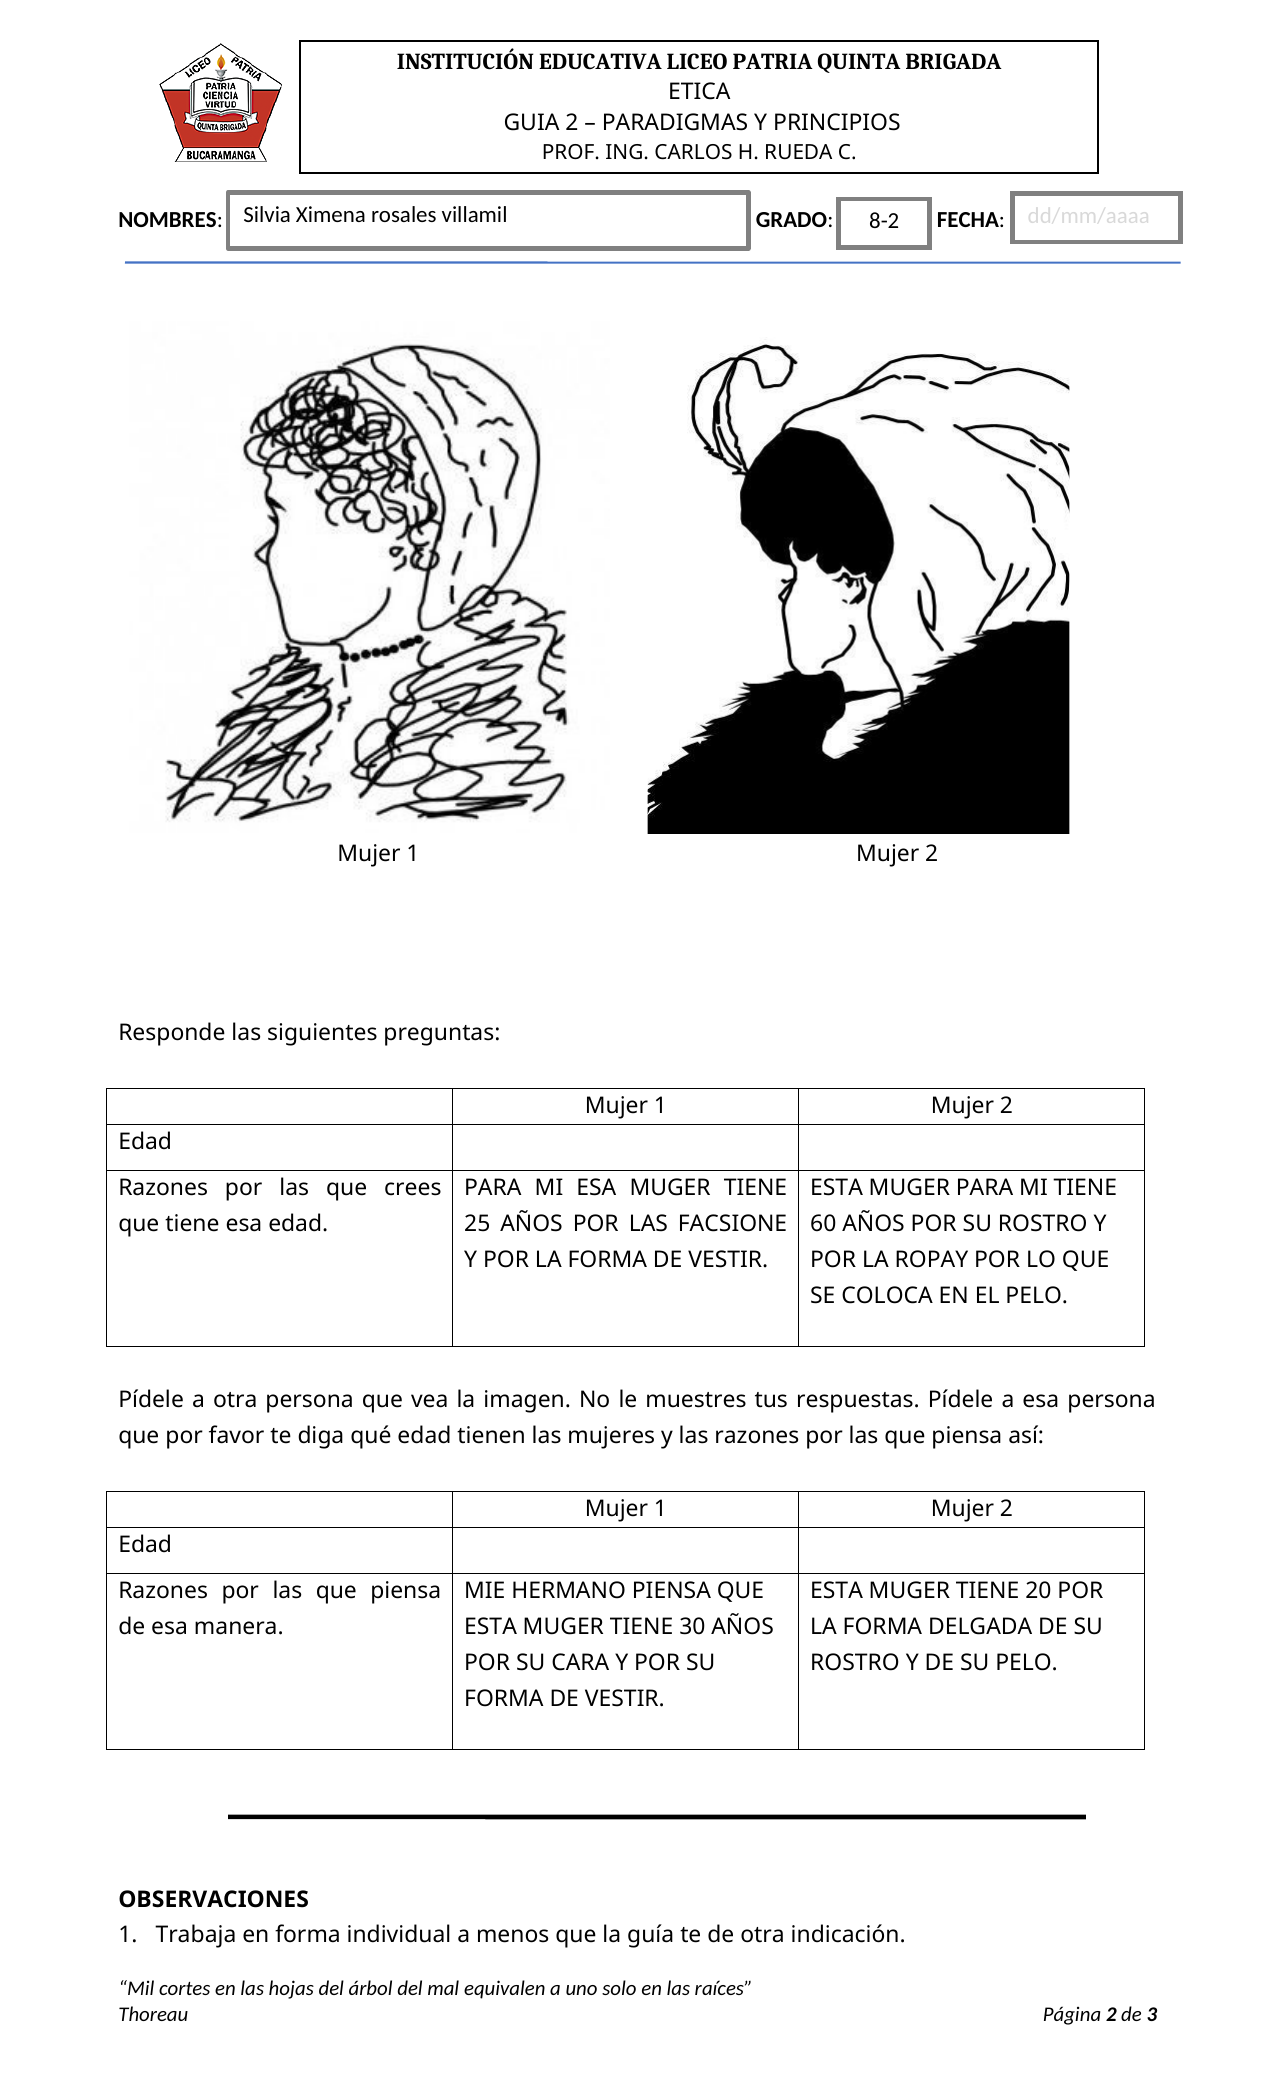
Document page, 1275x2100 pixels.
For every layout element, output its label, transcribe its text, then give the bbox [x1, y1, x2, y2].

table_cell Mujer 2 [638, 838, 1156, 872]
table_cell [799, 1528, 1144, 1573]
table_cell MIE HERMANO PIENSA QUE ESTA MUGER TIENE 30 AÑOS POR SU CARA Y POR SU FORMA DE VESTIR. [453, 1574, 798, 1749]
table_cell [799, 1125, 1144, 1170]
text Responde las siguientes preguntas: [118, 1016, 1157, 1047]
text OBSERVACIONES [118, 1882, 1157, 1914]
table_header Mujer 2 [799, 1089, 1144, 1124]
table_cell ESTA MUGER PARA MI TIENE 60 AÑOS POR SU ROSTRO Y POR LA ROPAY POR LO QUE SE COLOCA EN EL PELO. [799, 1171, 1144, 1346]
table_cell PARA MI ESA MUGER TIENE 25 AÑOS POR LAS FACSIONE Y POR LA FORMA DE VESTIR. [453, 1171, 798, 1346]
table_cell Razones por las que piensa de esa manera. [107, 1574, 452, 1749]
table_header [119, 289, 637, 837]
table_cell [453, 1125, 798, 1170]
table_header Mujer 1 [453, 1492, 798, 1527]
picture [159, 43, 282, 162]
table_header Mujer 1 [453, 1089, 798, 1124]
table_header Mujer 2 [799, 1492, 1144, 1527]
table_header [638, 289, 1156, 837]
table_cell Razones por las que crees que tiene esa edad. [107, 1171, 452, 1346]
table_cell [453, 1528, 798, 1573]
picture [128, 321, 611, 833]
table_cell ESTA MUGER TIENE 20 POR LA FORMA DELGADA DE SU ROSTRO Y DE SU PELO. [799, 1574, 1144, 1749]
table_header [107, 1492, 452, 1527]
table_cell Mujer 1 [119, 838, 637, 872]
list Trabaja en forma individual a menos que la guía te de otra indicación. [118, 1918, 1157, 1950]
table_cell Edad [107, 1528, 452, 1573]
picture [647, 321, 1070, 834]
table_header [107, 1089, 452, 1124]
text Pídele a otra persona que vea la imagen. No le muestres tus respuestas. Pídele a esa persona que por favor te diga qué edad tienen las mujeres y las razones por las que piensa así: [118, 1383, 1157, 1450]
table_cell Edad [107, 1125, 452, 1170]
